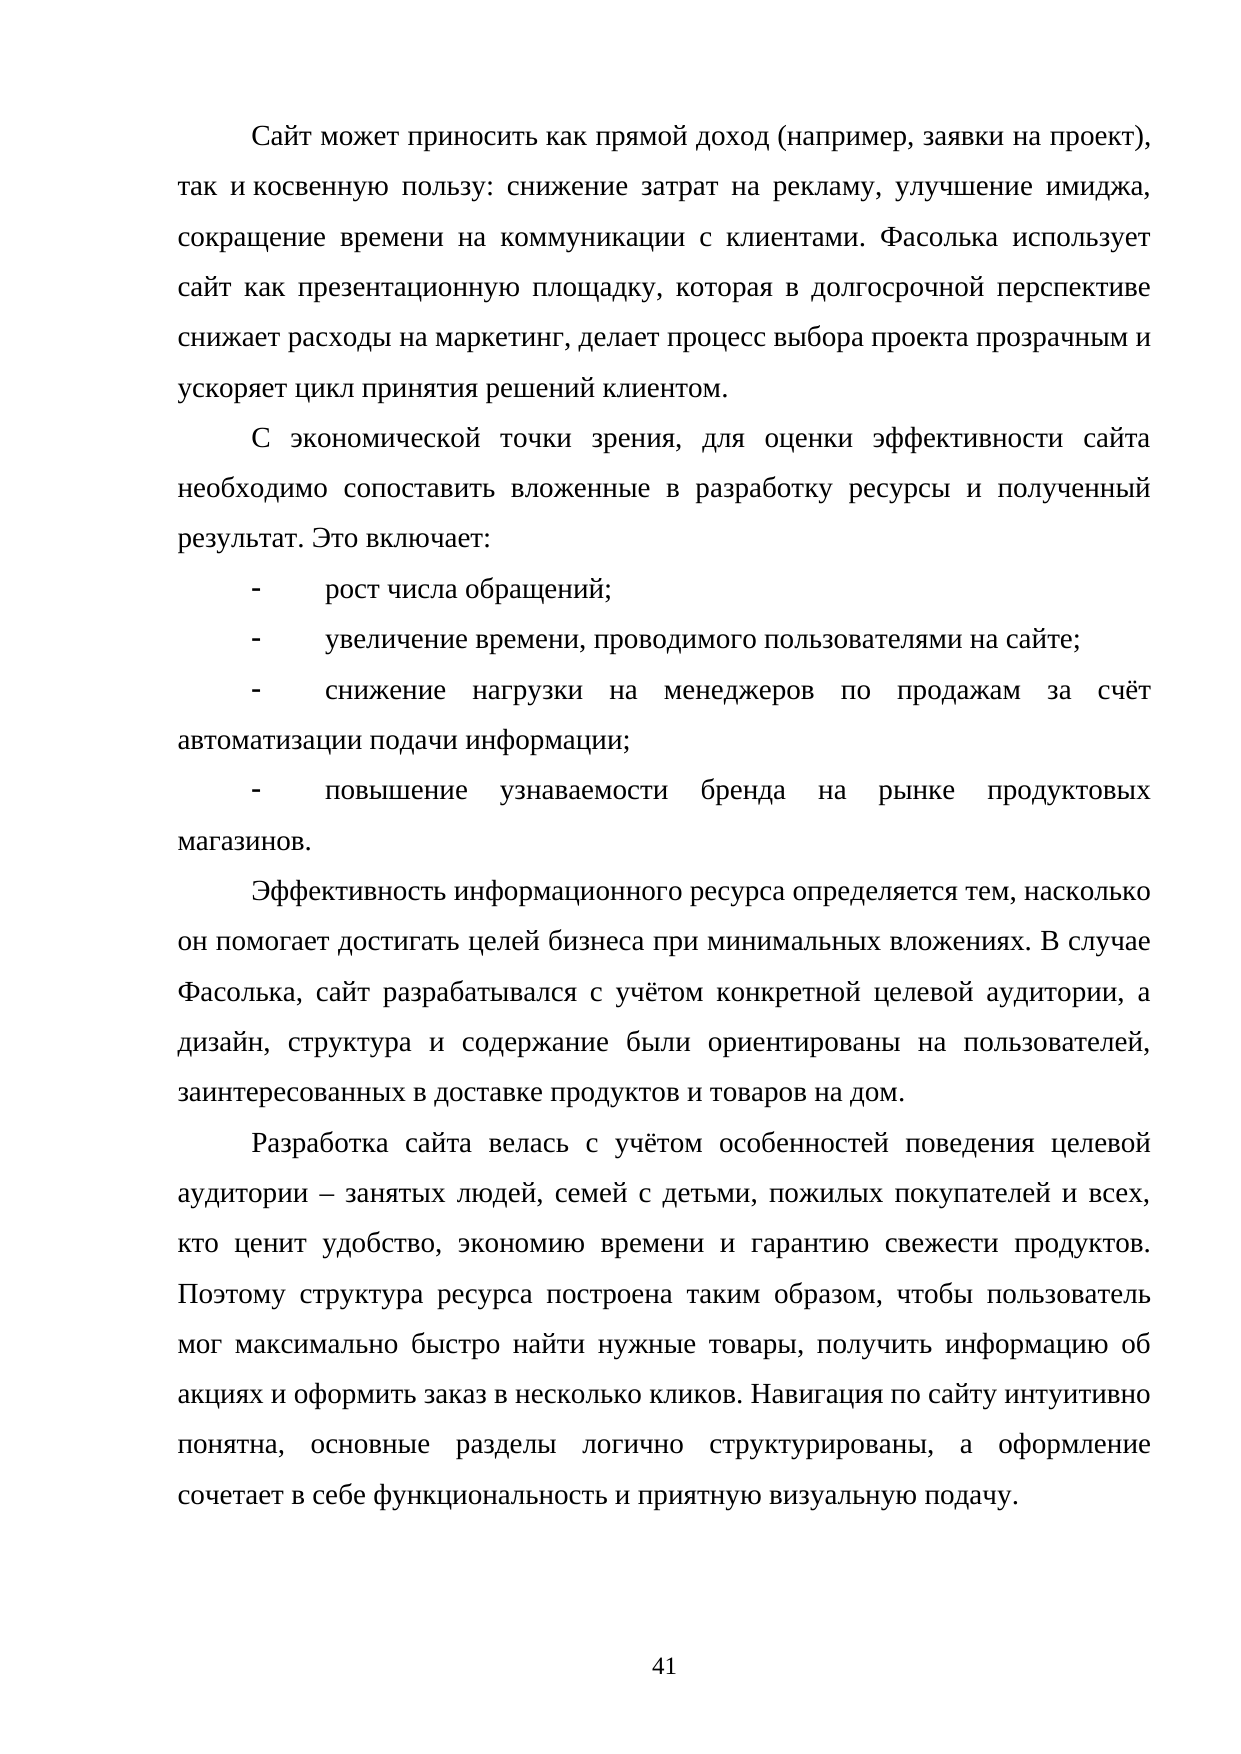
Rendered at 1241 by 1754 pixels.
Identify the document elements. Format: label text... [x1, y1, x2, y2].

list повышение узнаваемости бренда на рынке продуктовых магазинов. [177, 772, 1152, 856]
list рост числа обращений; [177, 571, 1152, 604]
list увеличение времени, проводимого пользователями на сайте; [177, 621, 1152, 655]
list снижение нагрузки на менеджеров по продажам за счёт автоматизации подачи информации; [177, 672, 1152, 756]
text Эффективность информационного ресурса определяется тем, насколько он помогает достигать целей бизнеса при минимальных вложениях. В случае Фасолька, сайт разрабатывался с учётом конкретной целевой аудитории, а дизайн, структура и содержание были ориентированы на пользователей, заинтересованных в доставке продуктов и товаров на дом. [177, 873, 1152, 1108]
text Сайт может приносить как прямой доход (например, заявки на проект), так и косвенную пользу: снижение затрат на рекламу, улучшение имиджа, сокращение времени на коммуникации с клиентами. Фасолька использует сайт как презентационную площадку, которая в долгосрочной перспективе снижает расходы на маркетинг, делает процесс выбора проекта прозрачным и ускоряет цикл принятия решений клиентом. [177, 118, 1152, 403]
text С экономической точки зрения, для оценки эффективности сайта необходимо сопоставить вложенные в разработку ресурсы и полученный результат. Это включает: [177, 420, 1152, 554]
text Разработка сайта велась с учётом особенностей поведения целевой аудитории – занятых людей, семей с детьми, пожилых покупателей и всех, кто ценит удобство, экономию времени и гарантию свежести продуктов. Поэтому структура ресурса построена таким образом, чтобы пользователь мог максимально быстро найти нужные товары, получить информацию об акциях и оформить заказ в несколько кликов. Навигация по сайту интуитивно понятна, основные разделы логично структурированы, а оформление сочетает в себе функциональность и приятную визуальную подачу. [177, 1125, 1152, 1511]
